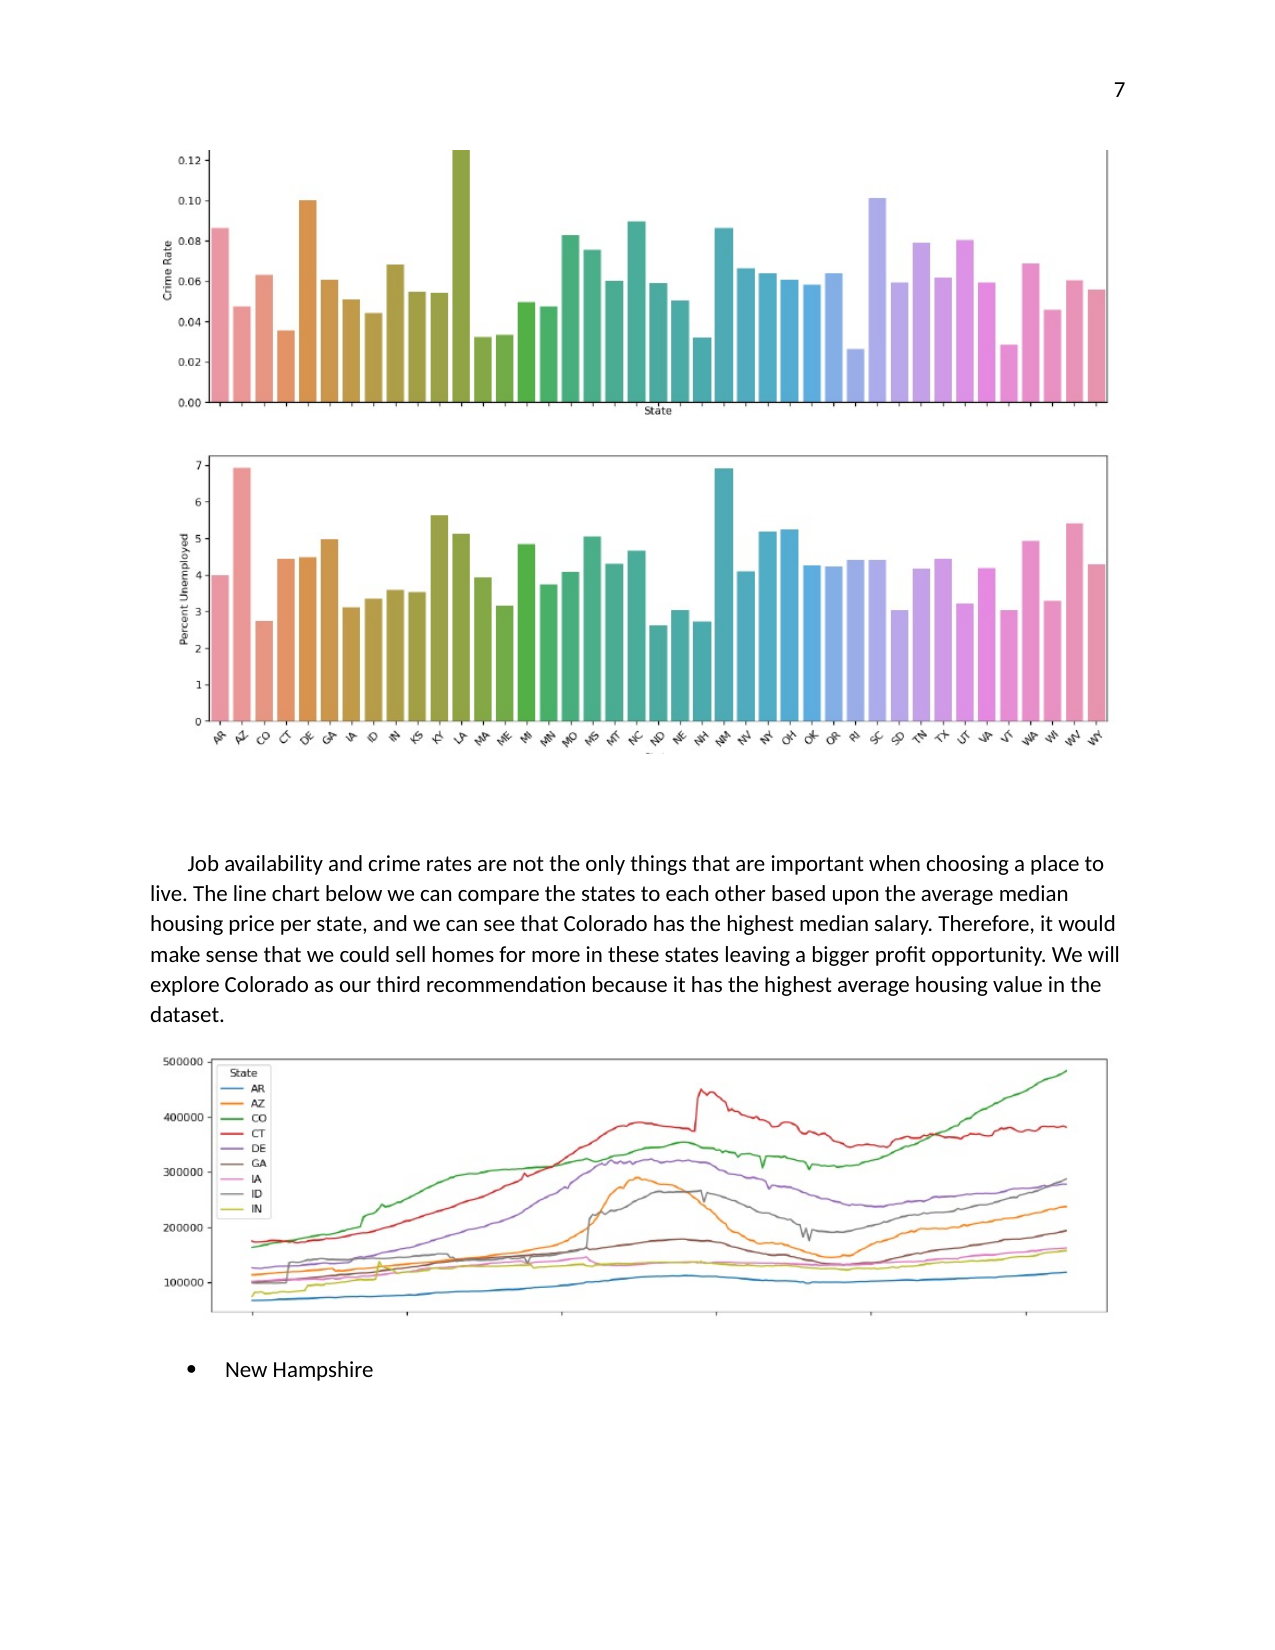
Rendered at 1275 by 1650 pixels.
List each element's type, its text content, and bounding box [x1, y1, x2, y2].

picture [150, 1047, 1125, 1337]
list New Hampshire [187, 1355, 1125, 1383]
text Job availability and crime rates are not the only things that are important when choosing a place to live. The line chart below we can compare the states to each other based upon the average median housing price per state, and we can see that Colorado has the highest median salary. Therefore, it would make sense that we could sell homes for more in these states leaving a bigger profit opportunity. We will explore Colorado as our third recommendation because it has the highest average housing value in the dataset. [150, 849, 1125, 1028]
picture [150, 150, 1125, 754]
